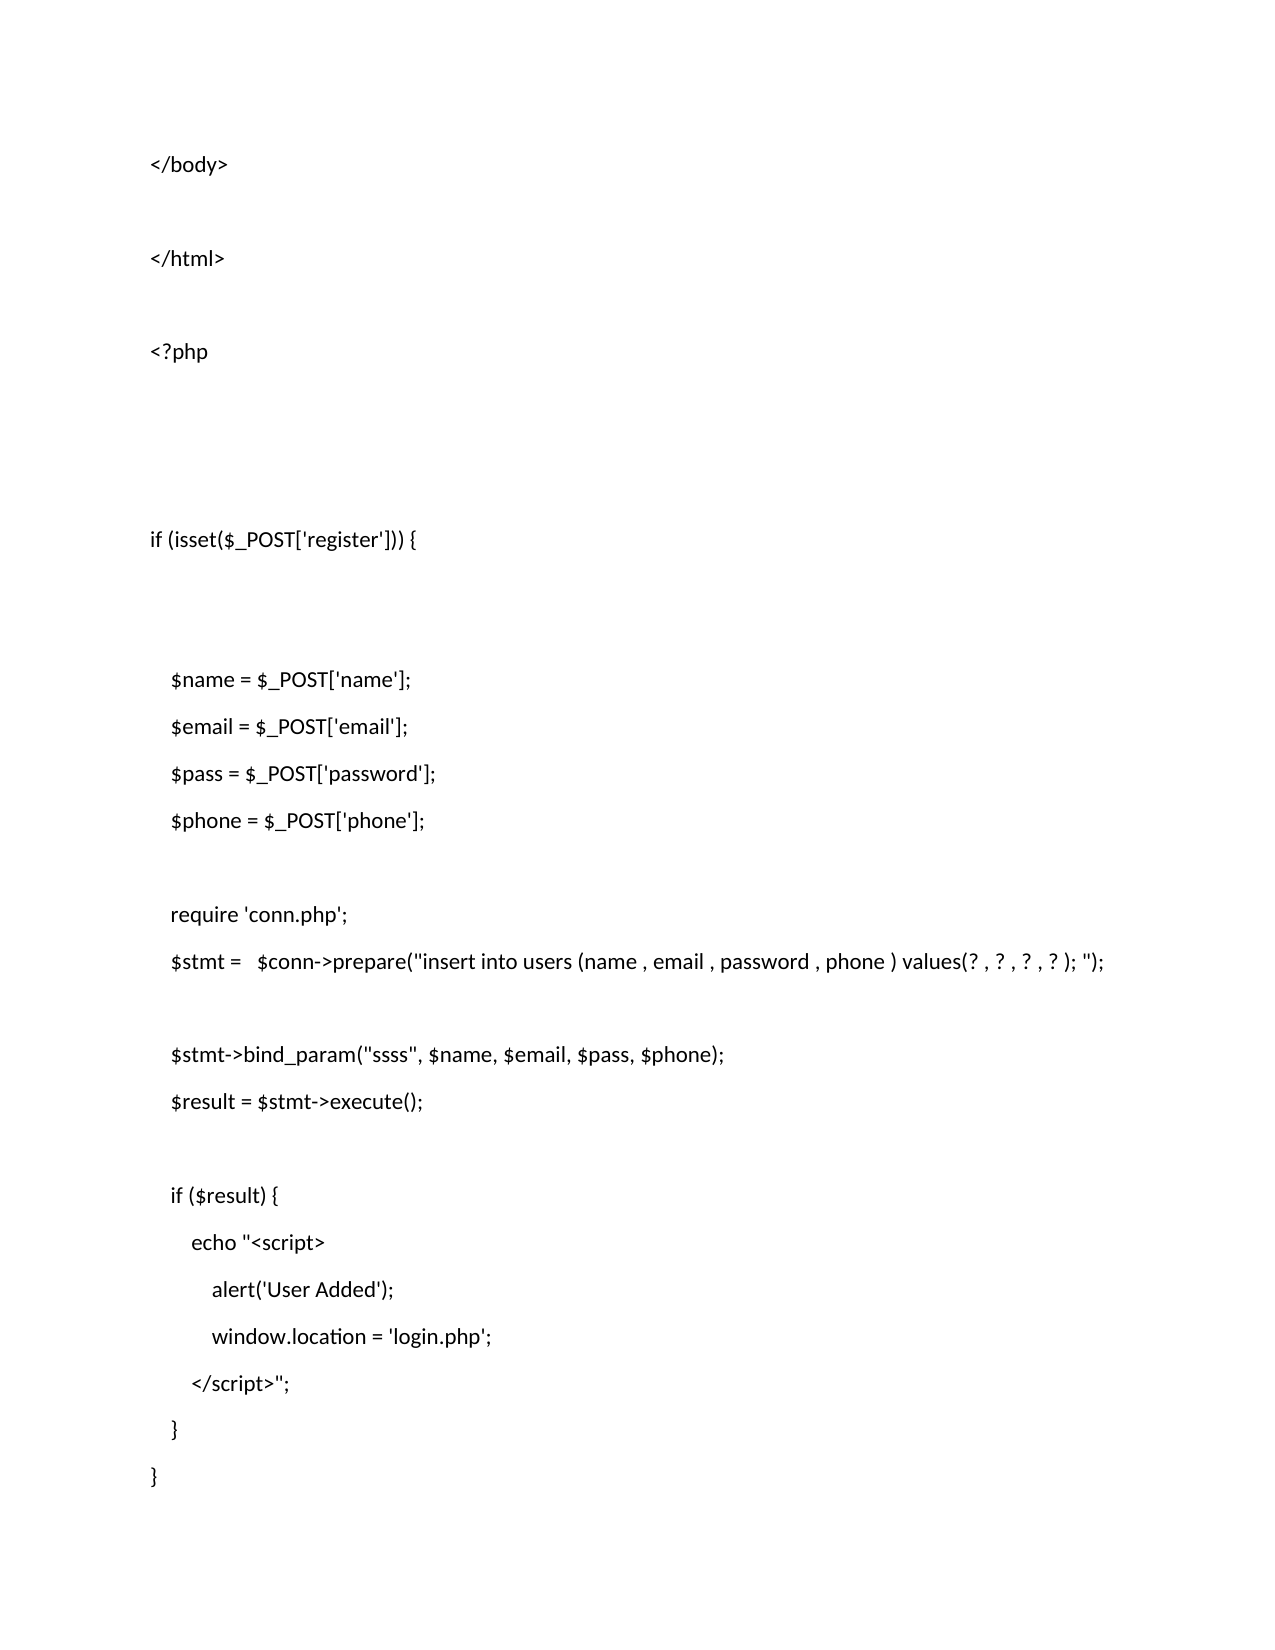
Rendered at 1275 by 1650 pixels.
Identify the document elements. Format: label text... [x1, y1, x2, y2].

text $stmt->bind_param("ssss", $name, $email, $pass, $phone); [150, 1041, 1125, 1069]
text } [150, 1462, 1125, 1491]
text $phone = $_POST['phone']; [150, 806, 1125, 834]
text <?php [150, 337, 1125, 366]
text </html> [150, 244, 1125, 272]
text $pass = $_POST['password']; [150, 759, 1125, 787]
text if ($result) { [150, 1181, 1125, 1209]
text $result = $stmt->execute(); [150, 1087, 1125, 1116]
text require 'conn.php'; [150, 900, 1125, 928]
text if (isset($_POST['register'])) { [150, 525, 1125, 553]
text $stmt = $conn->prepare("insert into users (name , email , password , phone ) values(? , ? , ? , ? ); "); [150, 947, 1125, 975]
text </script>"; [150, 1369, 1125, 1397]
text $email = $_POST['email']; [150, 712, 1125, 741]
text window.location = 'login.php'; [150, 1322, 1125, 1350]
text alert('User Added'); [150, 1275, 1125, 1303]
text } [150, 1416, 1125, 1444]
text $name = $_POST['name']; [150, 666, 1125, 694]
text echo "<script> [150, 1228, 1125, 1256]
text </body> [150, 150, 1125, 178]
